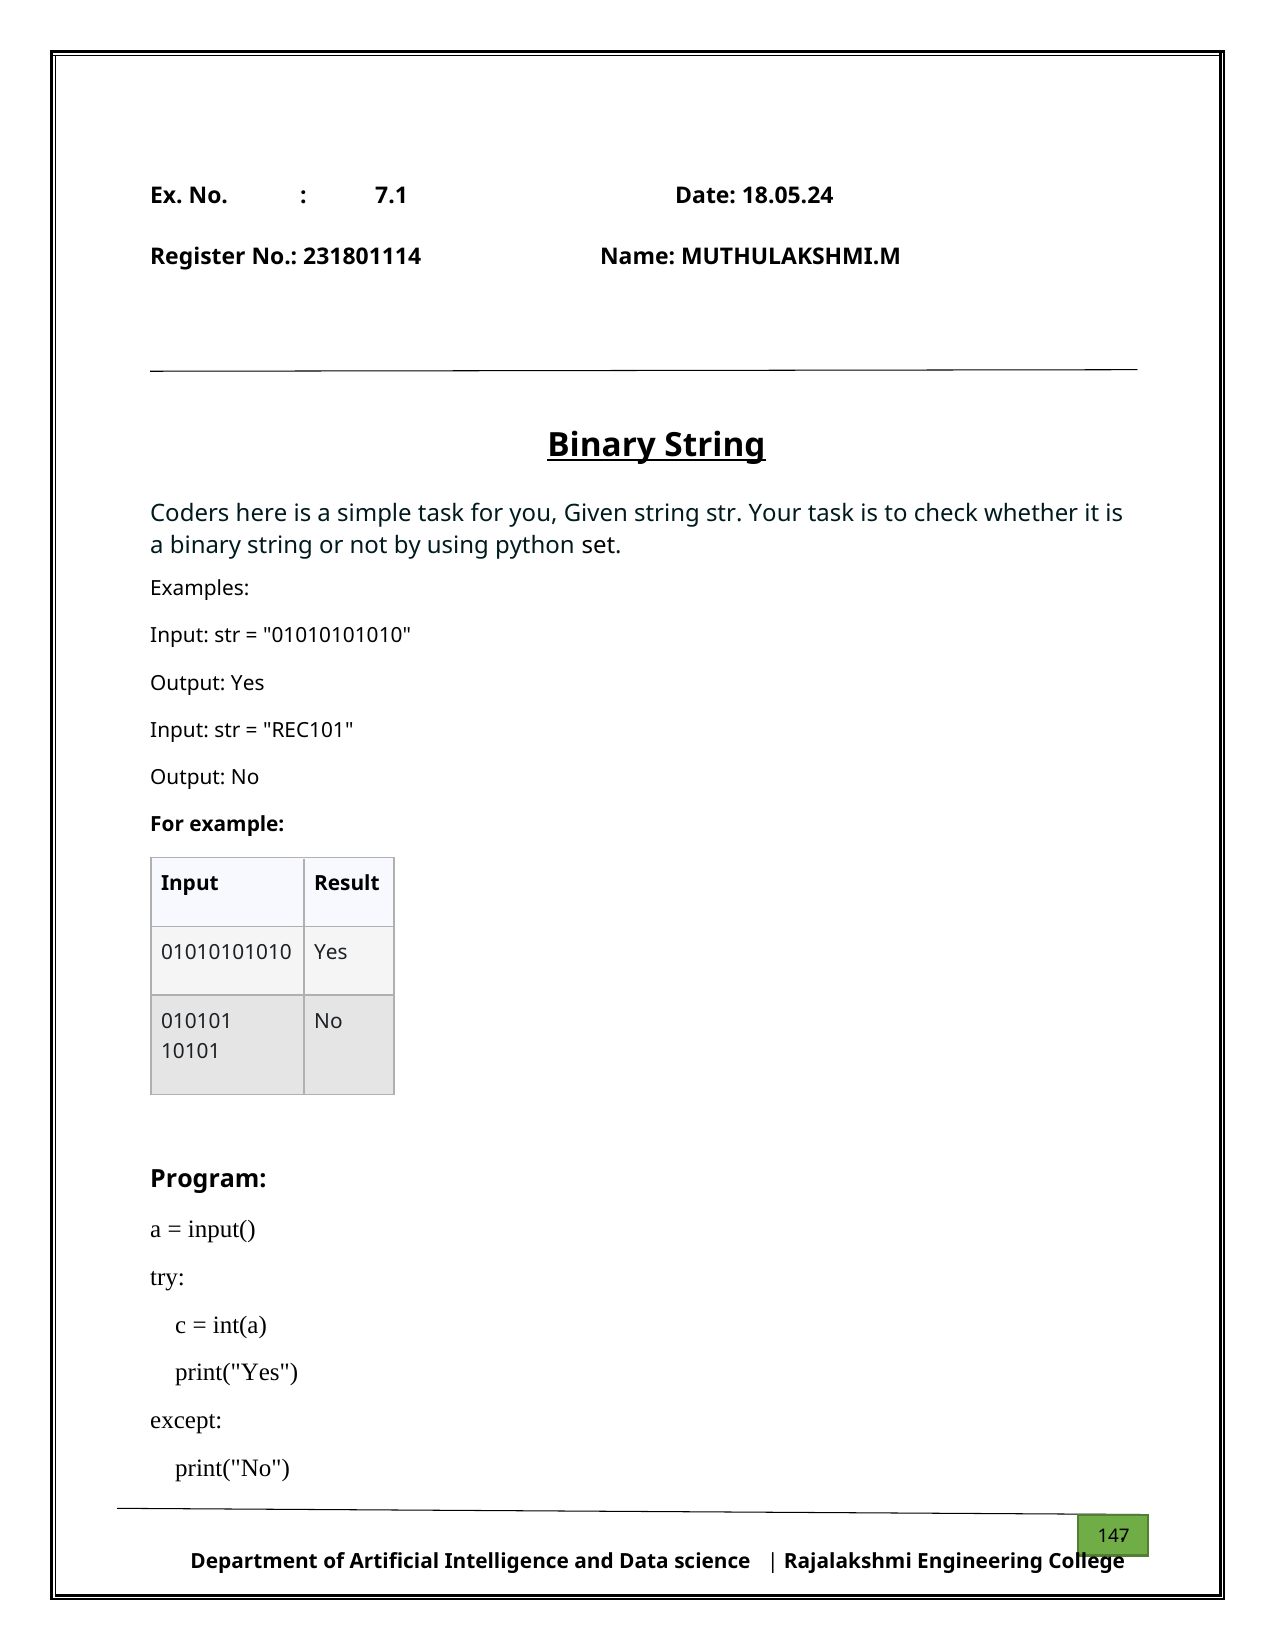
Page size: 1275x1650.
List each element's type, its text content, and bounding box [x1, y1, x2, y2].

text print("No") [150, 1453, 1125, 1482]
text Ex. No. : 7.1 Date: 18.05.24 [150, 179, 1125, 210]
text Examples: [150, 573, 1125, 602]
text Register No.: 231801114 Name: MUTHULAKSHMI.M [150, 239, 1125, 271]
text Program: [150, 1161, 1125, 1195]
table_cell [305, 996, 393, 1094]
text For example: [150, 809, 1125, 838]
text try: [150, 1262, 1125, 1291]
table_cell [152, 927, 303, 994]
text c = int(a) [150, 1310, 1125, 1338]
text Output: No [150, 762, 1125, 791]
text Coders here is a simple task for you, Given string str. Your task is to check whether it is a binary string or not by using python set. [150, 495, 1125, 561]
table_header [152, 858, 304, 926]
text Input: str = "REC101" [150, 715, 1125, 743]
text except: [150, 1405, 1125, 1434]
text print("Yes") [150, 1357, 1125, 1386]
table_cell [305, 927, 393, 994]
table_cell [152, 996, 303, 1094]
text Input: str = "01010101010" [150, 620, 1125, 649]
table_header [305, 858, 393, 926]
text Binary String [187, 421, 1125, 466]
text a = input() [150, 1214, 1125, 1243]
text Output: Yes [150, 668, 1125, 696]
